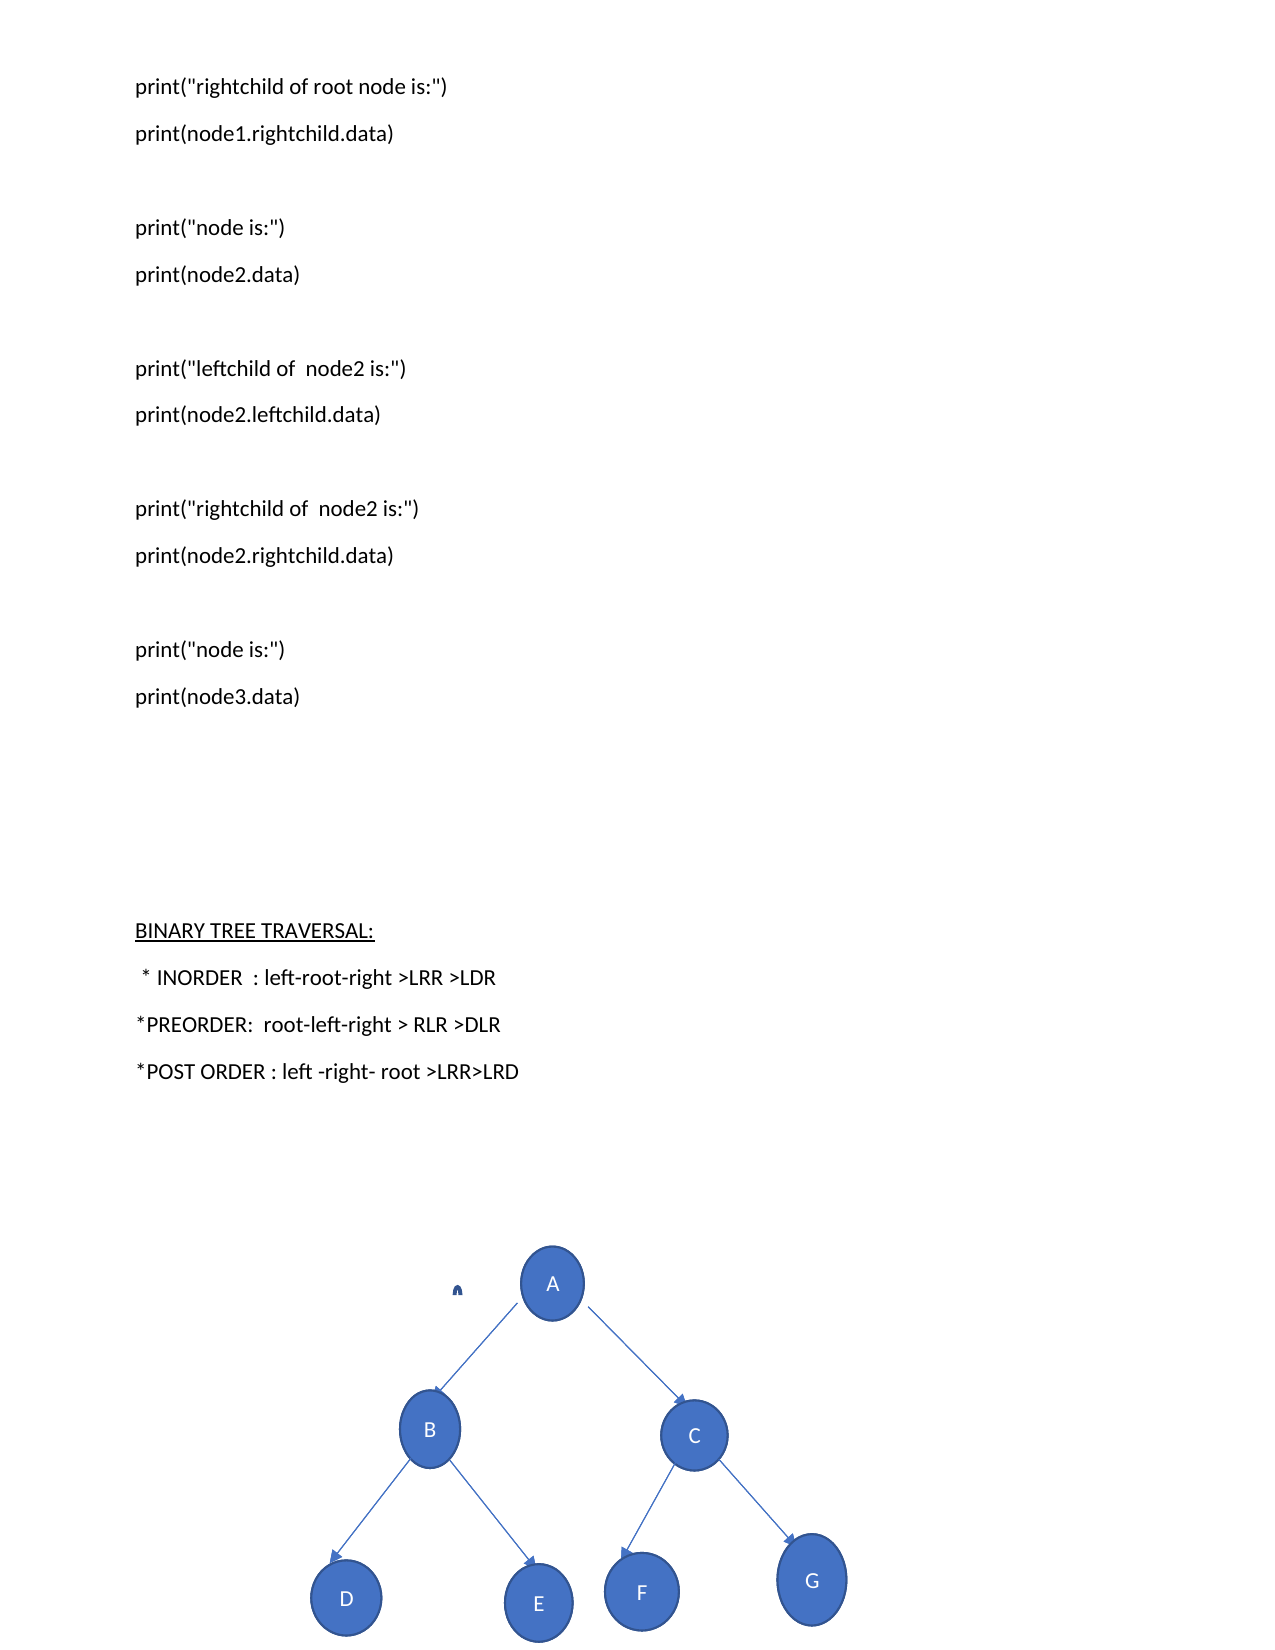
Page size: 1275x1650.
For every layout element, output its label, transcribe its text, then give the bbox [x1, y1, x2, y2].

text * INORDER : left-root-right >LRR >LDR [135, 963, 1185, 991]
text print("rightchild of root node is:") [135, 72, 1185, 100]
text BINARY TREE TRAVERSAL: [135, 916, 1185, 944]
text print("leftchild of node2 is:") [135, 354, 1185, 382]
text print(node3.data) [135, 682, 1185, 710]
text print("node is:") [135, 213, 1185, 241]
text print("rightchild of node2 is:") [135, 494, 1185, 522]
text print(node2.data) [135, 260, 1185, 288]
text *PREORDER: root-left-right > RLR >DLR [135, 1010, 1185, 1038]
text *POST ORDER : left -right- root >LRR>LRD [135, 1057, 1185, 1085]
text print(node2.leftchild.data) [135, 401, 1185, 428]
text print(node2.rightchild.data) [135, 541, 1185, 569]
text print("node is:") [135, 635, 1185, 663]
text print(node1.rightchild.data) [135, 119, 1185, 147]
